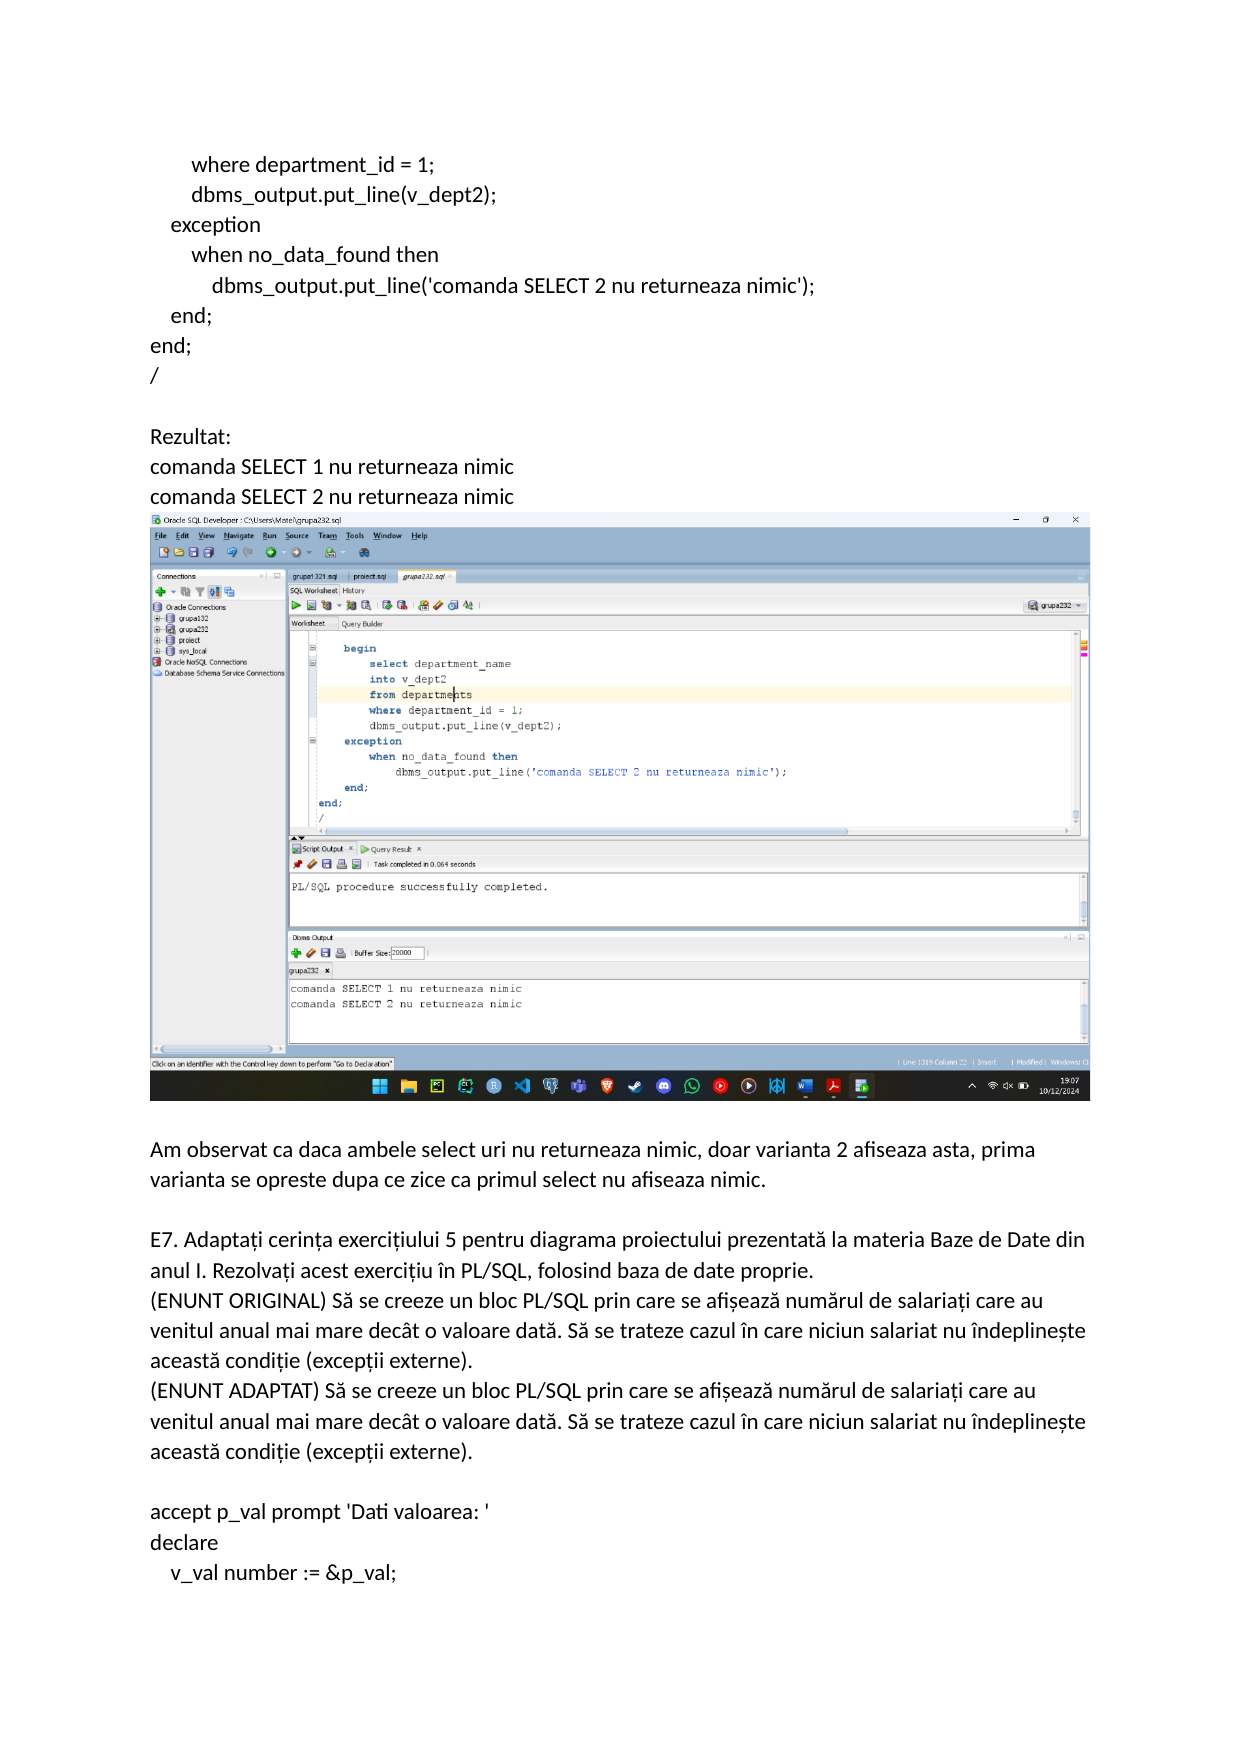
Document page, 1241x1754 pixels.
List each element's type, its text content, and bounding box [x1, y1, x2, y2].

text E7. Adaptați cerința exercițiului 5 pentru diagrama proiectului prezentată la materia Baze de Date din anul I. Rezolvați acest exercițiu în PL/SQL, folosind baza de date proprie. [150, 1226, 1090, 1284]
text when no_data_found then [150, 241, 1090, 269]
text declare [150, 1528, 1090, 1556]
text end; [150, 301, 1090, 329]
text end; [150, 331, 1090, 359]
text dbms_output.put_line('comanda SELECT 2 nu returneaza nimic'); [150, 271, 1090, 299]
text / [150, 361, 1090, 389]
text Am observat ca daca ambele select uri nu returneaza nimic, doar varianta 2 afiseaza asta, prima varianta se opreste dupa ce zice ca primul select nu afiseaza nimic. [150, 1135, 1090, 1193]
text exception [150, 210, 1090, 238]
text where department_id = 1; [150, 150, 1090, 178]
text Rezultat: [150, 422, 1090, 450]
text (ENUNT ADAPTAT) Să se creeze un bloc PL/SQL prin care se afişează numărul de salariaţi care au venitul anual mai mare decât o valoare dată. Să se trateze cazul în care niciun salariat nu îndeplineşte această condiţie (excepţii externe). [150, 1377, 1090, 1465]
text dbms_output.put_line(v_dept2); [150, 180, 1090, 208]
text (ENUNT ORIGINAL) Să se creeze un bloc PL/SQL prin care se afişează numărul de salariaţi care au venitul anual mai mare decât o valoare dată. Să se trateze cazul în care niciun salariat nu îndeplineşte această condiţie (excepţii externe). [150, 1286, 1090, 1374]
text comanda SELECT 1 nu returneaza nimic [150, 452, 1090, 480]
picture [150, 512, 1091, 1101]
text comanda SELECT 2 nu returneaza nimic [150, 482, 1090, 510]
text v_val number := &p_val; [150, 1558, 1090, 1586]
text accept p_val prompt 'Dati valoarea: ' [150, 1497, 1090, 1526]
